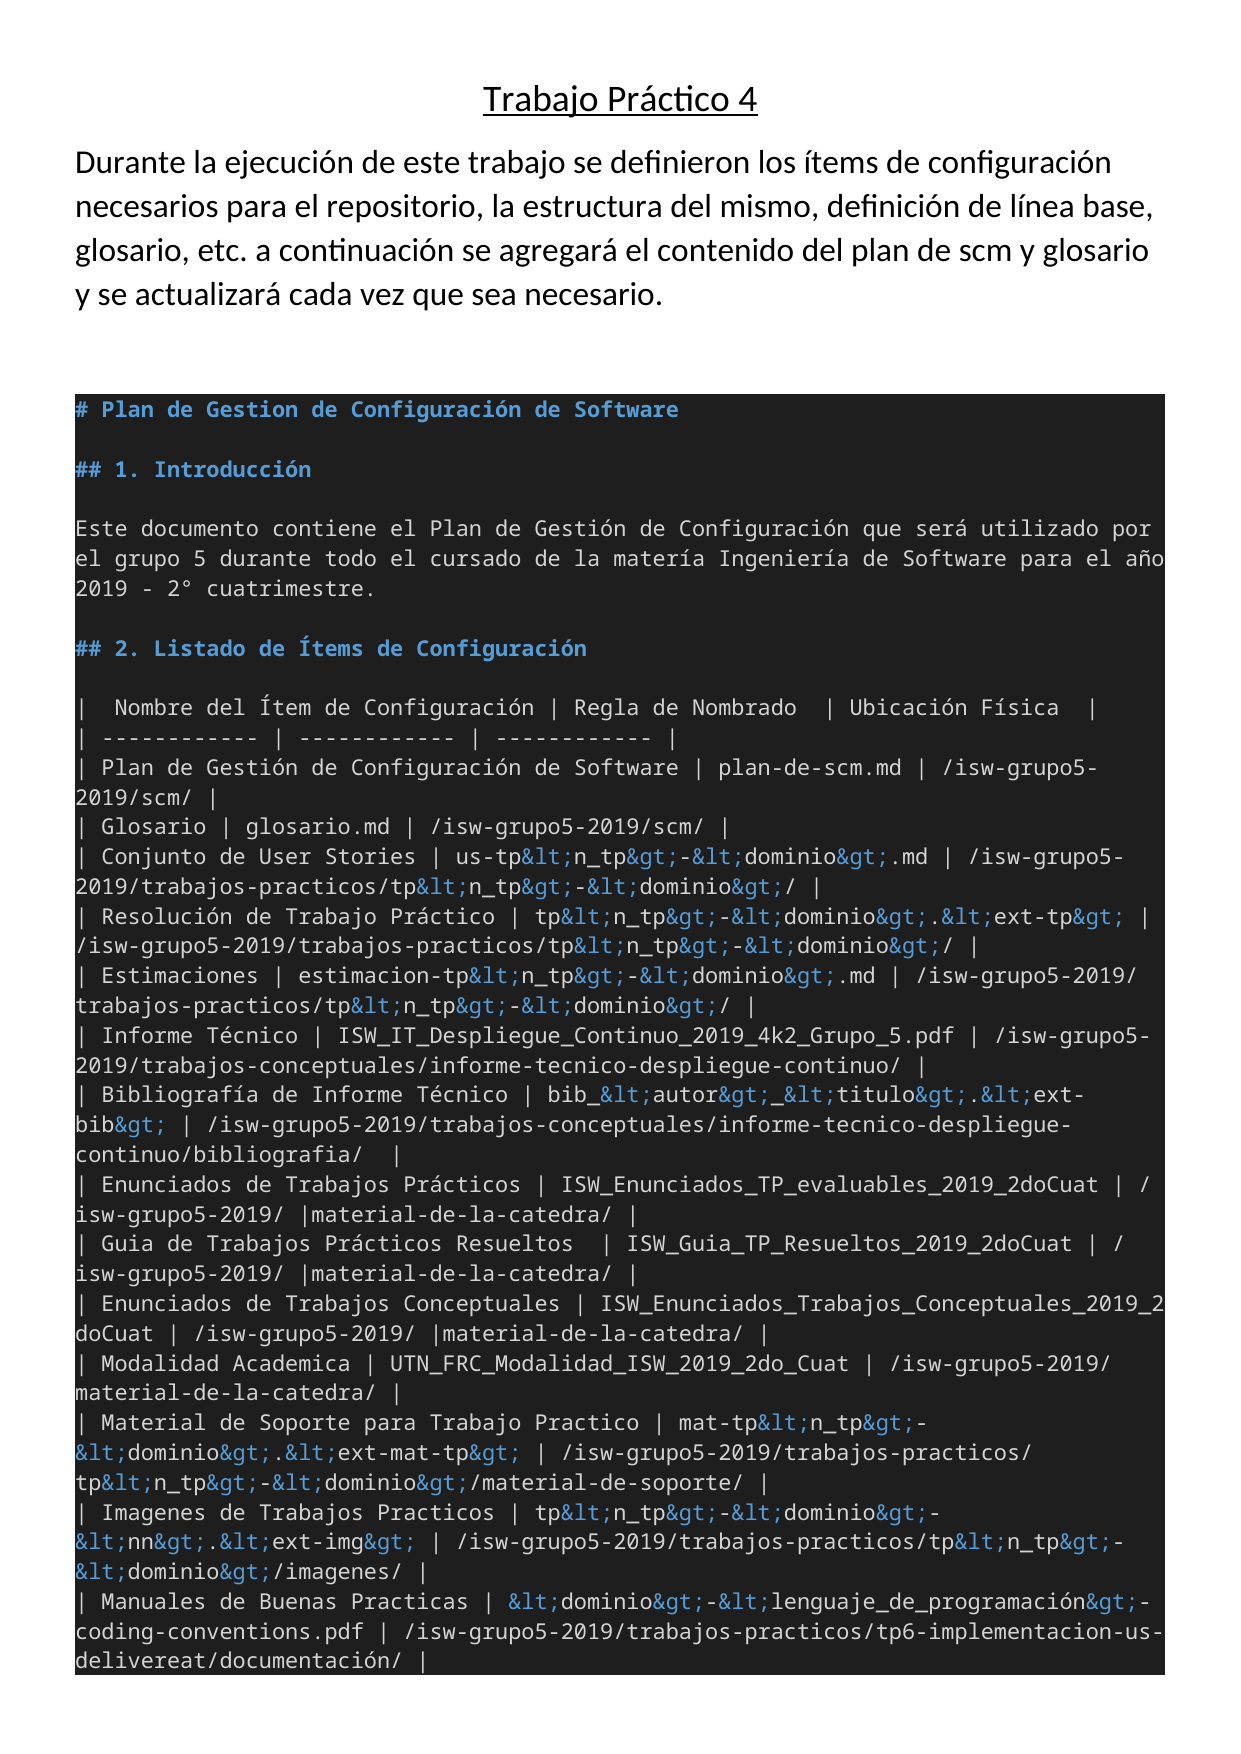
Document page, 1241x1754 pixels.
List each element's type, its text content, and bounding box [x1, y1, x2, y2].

text | Estimaciones | estimacion-tp&lt;n_tp&gt;-&lt;dominio&gt;.md | /isw-grupo5-2019/trabajos-practicos/tp&lt;n_tp&gt;-&lt;dominio&gt;/ | [75, 960, 1165, 1020]
text | Manuales de Buenas Practicas | &lt;dominio&gt;-&lt;lenguaje_de_programación&gt;-coding-conventions.pdf | /isw-grupo5-2019/trabajos-practicos/tp6-implementacion-us-delivereat/documentación/ | [75, 1586, 1165, 1675]
text | Modalidad Academica | UTN_FRC_Modalidad_ISW_2019_2do_Cuat | /isw-grupo5-2019/material-de-la-catedra/ | [75, 1348, 1165, 1407]
text Este documento contiene el Plan de Gestión de Configuración que será utilizado por el grupo 5 durante todo el cursado de la matería Ingeniería de Software para el año 2019 - 2° cuatrimestre. [75, 513, 1165, 603]
text | Informe Técnico | ISW_IT_Despliegue_Continuo_2019_4k2_Grupo_5.pdf | /isw-grupo5-2019/trabajos-conceptuales/informe-tecnico-despliegue-continuo/ | [75, 1020, 1165, 1079]
text ## 2. Listado de Ítems de Configuración [75, 633, 1165, 662]
text | ------------ | ------------ | ------------ | [75, 722, 1165, 752]
text | Enunciados de Trabajos Conceptuales | ISW_Enunciados_Trabajos_Conceptuales_2019_2doCuat | /isw-grupo5-2019/ |material-de-la-catedra/ | [75, 1288, 1165, 1348]
text | Guia de Trabajos Prácticos Resueltos | ISW_Guia_TP_Resueltos_2019_2doCuat | /isw-grupo5-2019/ |material-de-la-catedra/ | [75, 1228, 1165, 1288]
text | Nombre del Ítem de Configuración | Regla de Nombrado | Ubicación Física | [75, 692, 1165, 722]
text | Material de Soporte para Trabajo Practico | mat-tp&lt;n_tp&gt;-&lt;dominio&gt;.&lt;ext-mat-tp&gt; | /isw-grupo5-2019/trabajos-practicos/tp&lt;n_tp&gt;-&lt;dominio&gt;/material-de-soporte/ | [75, 1407, 1165, 1497]
text | Enunciados de Trabajos Prácticos | ISW_Enunciados_TP_evaluables_2019_2doCuat | /isw-grupo5-2019/ |material-de-la-catedra/ | [75, 1169, 1165, 1228]
text | Bibliografía de Informe Técnico | bib_&lt;autor&gt;_&lt;titulo&gt;.&lt;ext-bib&gt; | /isw-grupo5-2019/trabajos-conceptuales/informe-tecnico-despliegue-continuo/bibliografia/ | [75, 1079, 1165, 1169]
text Durante la ejecución de este trabajo se definieron los ítems de configuración necesarios para el repositorio, la estructura del mismo, definición de línea base, glosario, etc. a continuación se agregará el contenido del plan de scm y glosario y se actualizará cada vez que sea necesario. [75, 141, 1165, 314]
text | Plan de Gestión de Configuración de Software | plan-de-scm.md | /isw-grupo5-2019/scm/ | [75, 752, 1165, 811]
text Trabajo Práctico 4 [75, 75, 1165, 121]
text | Conjunto de User Stories | us-tp&lt;n_tp&gt;-&lt;dominio&gt;.md | /isw-grupo5-2019/trabajos-practicos/tp&lt;n_tp&gt;-&lt;dominio&gt;/ | [75, 841, 1165, 901]
text | Imagenes de Trabajos Practicos | tp&lt;n_tp&gt;-&lt;dominio&gt;-&lt;nn&gt;.&lt;ext-img&gt; | /isw-grupo5-2019/trabajos-practicos/tp&lt;n_tp&gt;-&lt;dominio&gt;/imagenes/ | [75, 1497, 1165, 1586]
text | Glosario | glosario.md | /isw-grupo5-2019/scm/ | [75, 811, 1165, 841]
text ## 1. Introducción [75, 454, 1165, 484]
text | Resolución de Trabajo Práctico | tp&lt;n_tp&gt;-&lt;dominio&gt;.&lt;ext-tp&gt; | /isw-grupo5-2019/trabajos-practicos/tp&lt;n_tp&gt;-&lt;dominio&gt;/ | [75, 901, 1165, 960]
text # Plan de Gestion de Configuración de Software [75, 394, 1165, 424]
